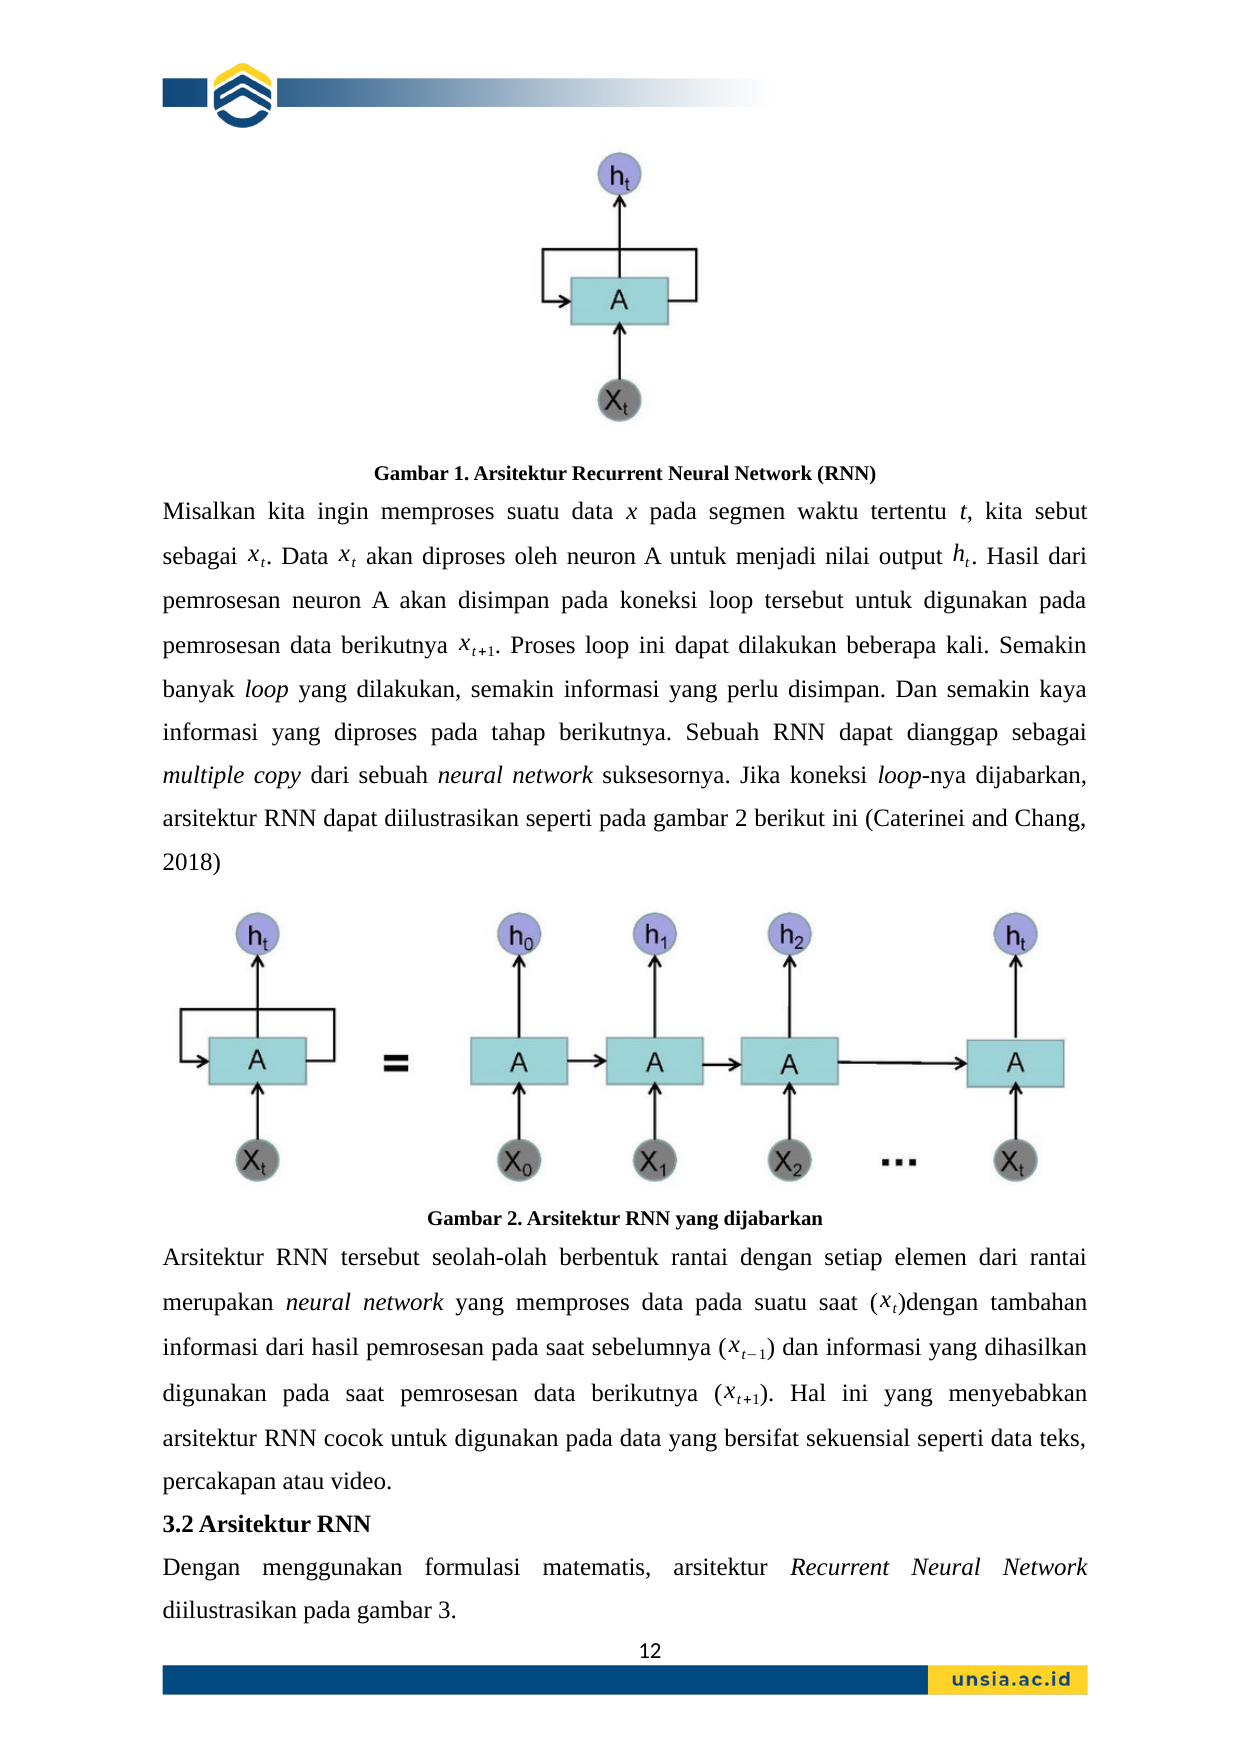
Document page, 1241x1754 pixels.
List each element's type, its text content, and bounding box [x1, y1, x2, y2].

text Misalkan kita ingin memproses suatu data x pada segmen waktu tertentu t, kita sebut sebagai . Data akan diproses oleh neuron A untuk menjadi nilai output . Hasil dari pemrosesan neuron A akan disimpan pada koneksi loop tersebut untuk digunakan pada pemrosesan data berikutnya . Proses loop ini dapat dilakukan beberapa kali. Semakin banyak loop yang dilakukan, semakin informasi yang perlu disimpan. Dan semakin kaya informasi yang diproses pada tahap berikutnya. Sebuah RNN dapat dianggap sebagai multiple copy dari sebuah neural network suksesornya. Jika koneksi loop-nya dijabarkan, arsitektur RNN dapat diilustrasikan seperti pada gambar 2 berikut ini (Caterinei and Chang, 2018) [162, 496, 1087, 875]
picture [162, 1664, 1088, 1695]
text Gambar 1. Arsitektur Recurrent Neural Network (RNN) [162, 460, 1087, 484]
picture [162, 889, 1088, 1207]
picture [162, 59, 1088, 447]
text Gambar 2. Arsitektur RNN yang dijabarkan [162, 1207, 1087, 1230]
text 3.2 Arsitektur RNN [162, 1509, 1087, 1538]
text Dengan menggunakan formulasi matematis, arsitektur Recurrent Neural Network diilustrasikan pada gambar 3. [162, 1552, 1087, 1624]
